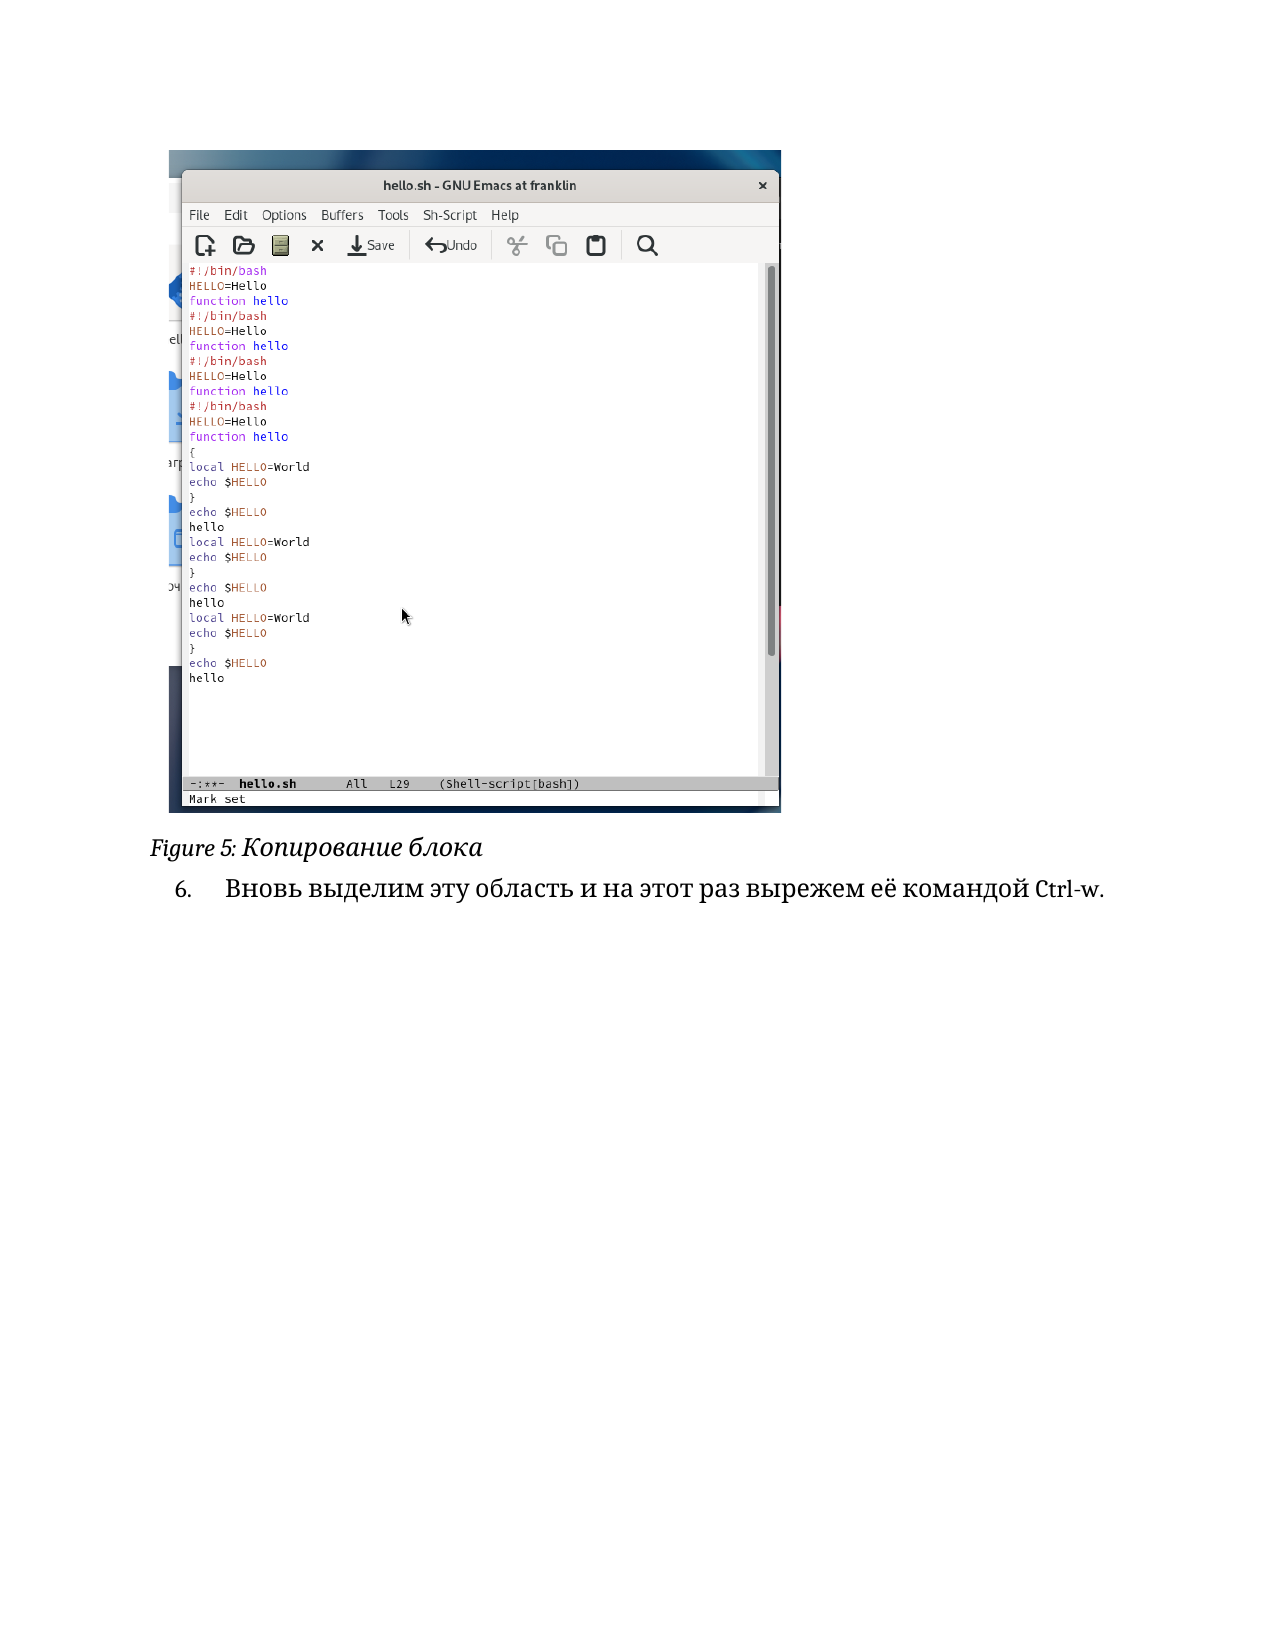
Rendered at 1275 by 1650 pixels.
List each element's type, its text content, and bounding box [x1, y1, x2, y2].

text Figure 5: Копирование блока [150, 834, 1125, 863]
picture [168, 150, 782, 813]
list Вновь выделим эту область и на этот раз вырежем её командой Ctrl-w. [175, 875, 1125, 904]
